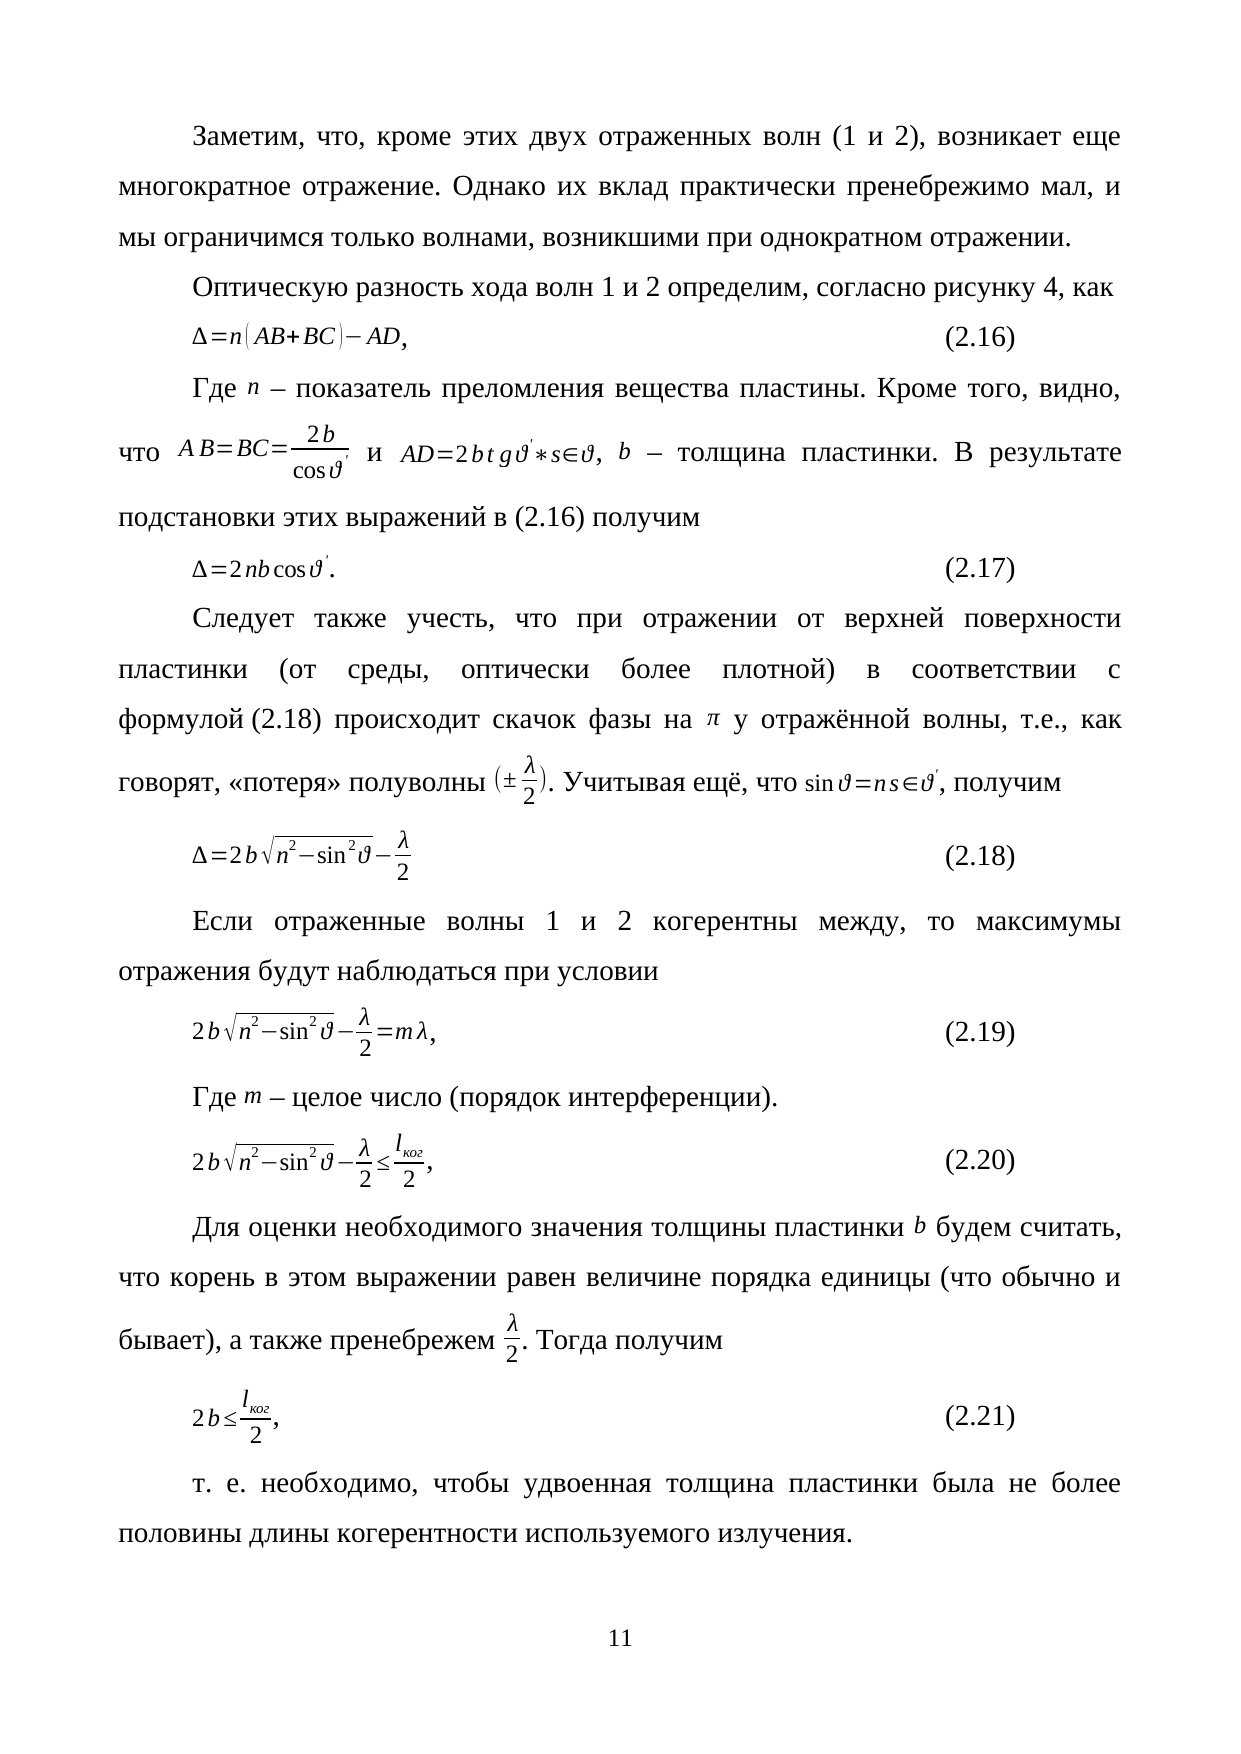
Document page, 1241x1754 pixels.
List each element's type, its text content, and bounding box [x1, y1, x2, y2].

text , (2.19) [118, 1003, 1122, 1062]
text Оптическую разность хода волн 1 и 2 определим, согласно рисунку 4, как [118, 269, 1122, 303]
text (2.18) [118, 827, 1122, 886]
text Если отраженные волны 1 и 2 когерентны между, то максимумы отражения будут наблюдаться при условии [118, 903, 1122, 987]
text , (2.16) [118, 319, 1122, 353]
text т. е. необходимо, чтобы удвоенная толщина пластинки была не более половины длины когерентности используемого излучения. [118, 1465, 1122, 1549]
text Где – целое число (порядок интерференции). [118, 1079, 1122, 1113]
text Для оценки необходимого значения толщины пластинки будем считать, что корень в этом выражении равен величине порядка единицы (что обычно и бывает), а также пренебрежем . Тогда получим [118, 1209, 1122, 1368]
text , (2.21) [118, 1385, 1122, 1448]
text Заметим, что, кроме этих двух отраженных волн (1 и 2), возникает еще многократное отражение. Однако их вклад практически пренебрежимо мал, и мы ограничимся только волнами, возникшими при однократном отражении. [118, 118, 1122, 252]
text , (2.20) [118, 1129, 1122, 1192]
text Следует также учесть, что при отражении от верхней поверхности пластинки (от среды, оптически более плотной) в соответствии с формулой (2.18) происходит скачок фазы на у отражённой волны, т.е., как говорят, «потеря» полуволны . Учитывая ещё, что , получим [118, 600, 1122, 810]
text . (2.17) [118, 550, 1122, 584]
text Где – показатель преломления вещества пластины. Кроме того, видно, что и , – толщина пластинки. В результате подстановки этих выражений в (2.16) получим [118, 370, 1122, 533]
